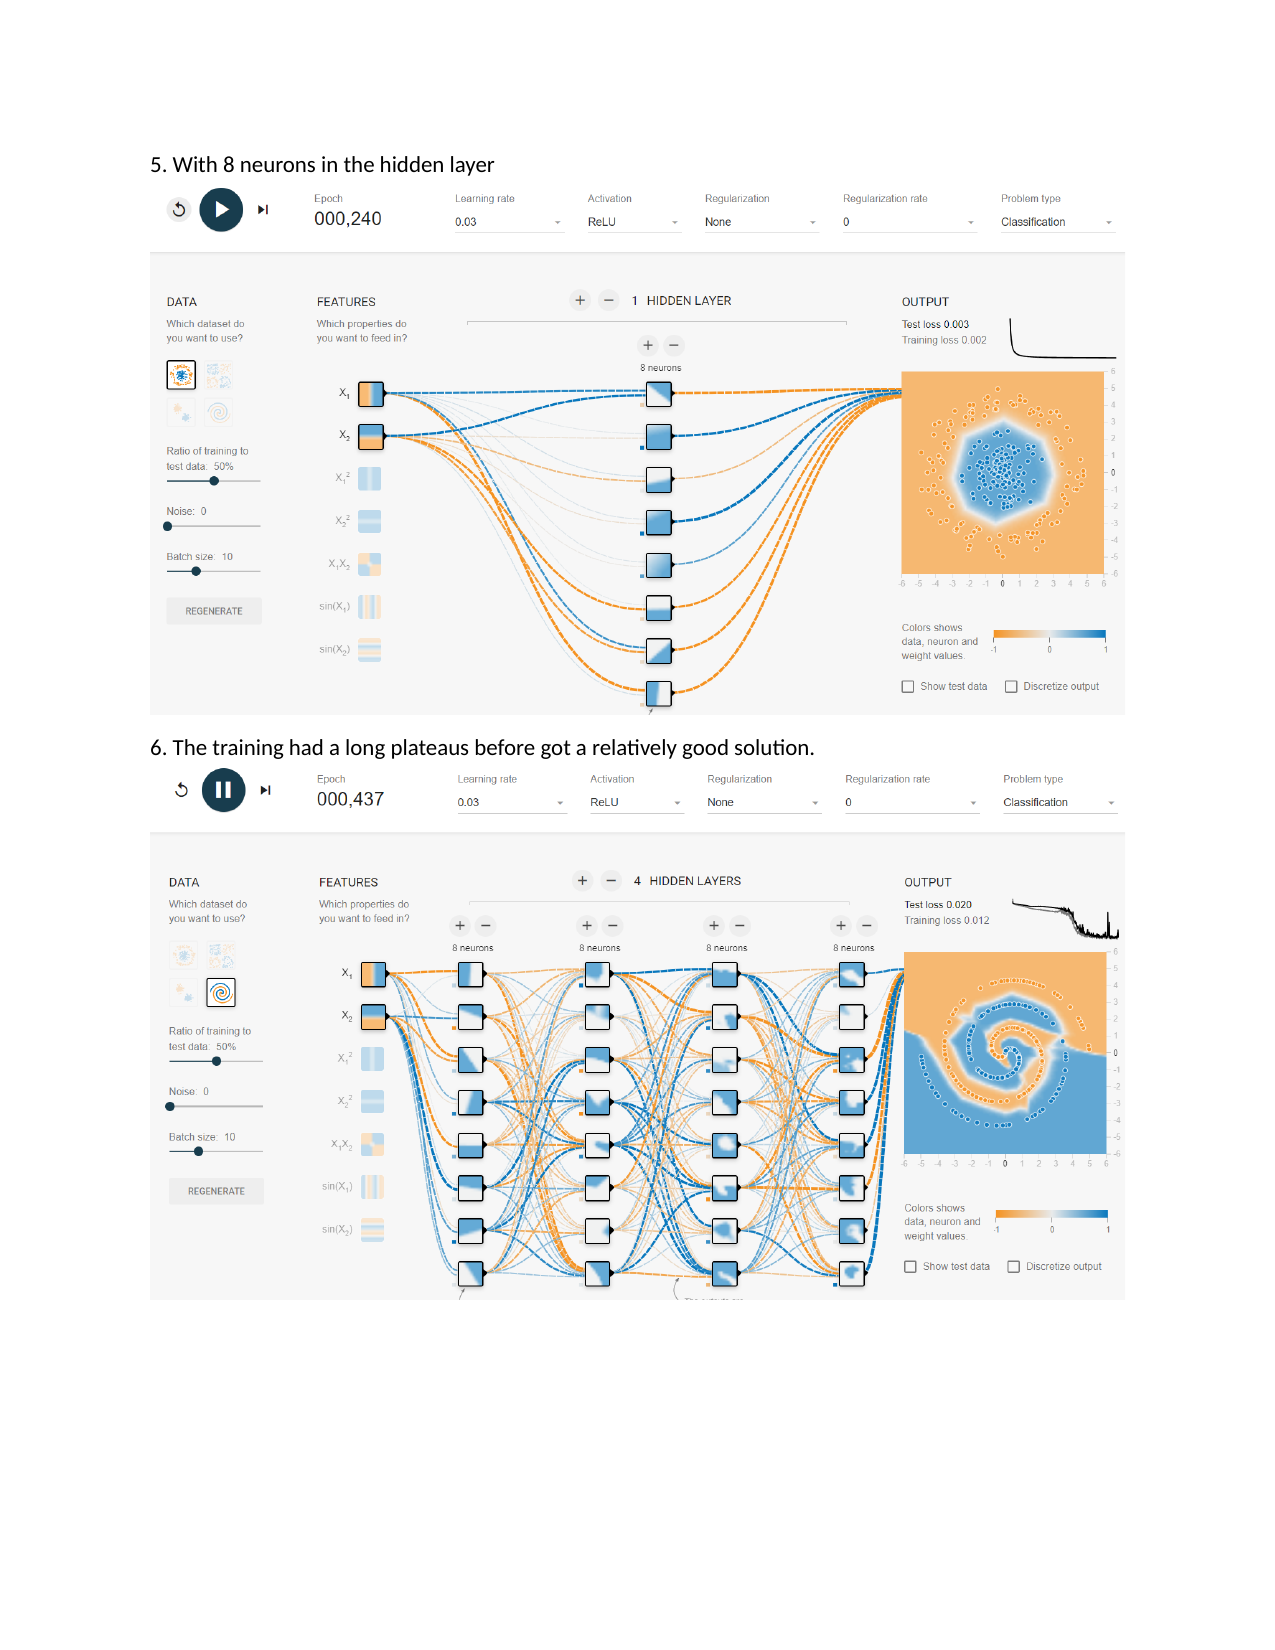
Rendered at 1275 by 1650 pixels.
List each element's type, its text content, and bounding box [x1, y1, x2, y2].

picture [150, 763, 1125, 1300]
text 5. With 8 neurons in the hidden layer [150, 150, 1125, 180]
picture [150, 180, 1125, 715]
text 6. The training had a long plateaus before got a relatively good solution. [150, 733, 1125, 763]
